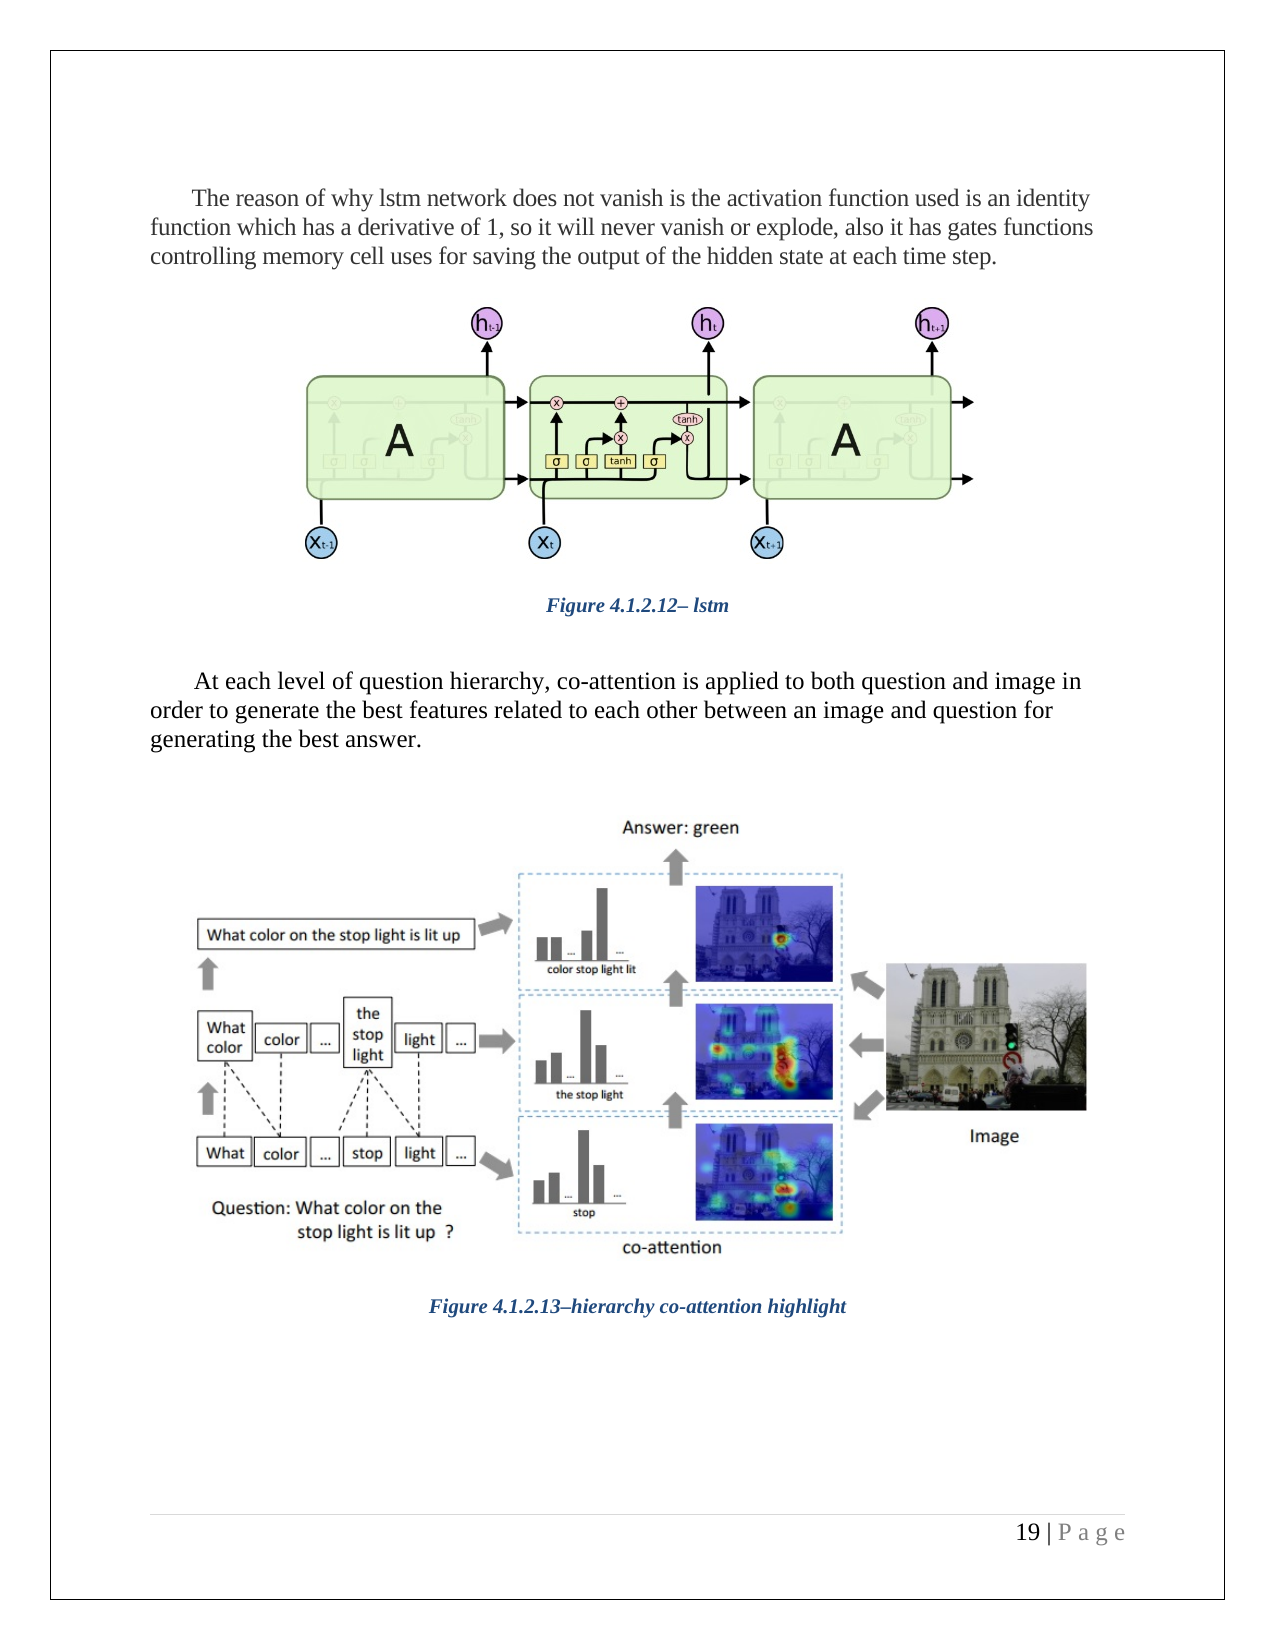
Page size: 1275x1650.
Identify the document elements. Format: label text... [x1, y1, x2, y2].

text Figure 4.1.2.12– lstm [150, 593, 1125, 617]
text At each level of question hierarchy, co-attention is applied to both question and image in order to generate the best features related to each other between an image and question for generating the best answer. [150, 666, 1125, 753]
picture [182, 815, 1093, 1261]
text The reason of why lstm network does not vanish is the activation function used is an identity function which has a derivative of 1, so it will never vanish or explode, also it has gates functions controlling memory cell uses for saving the output of the hidden state at each time step. [150, 183, 1125, 270]
picture [296, 298, 979, 564]
text Figure 4.1.2.13–hierarchy co-attention highlight [150, 1294, 1125, 1318]
